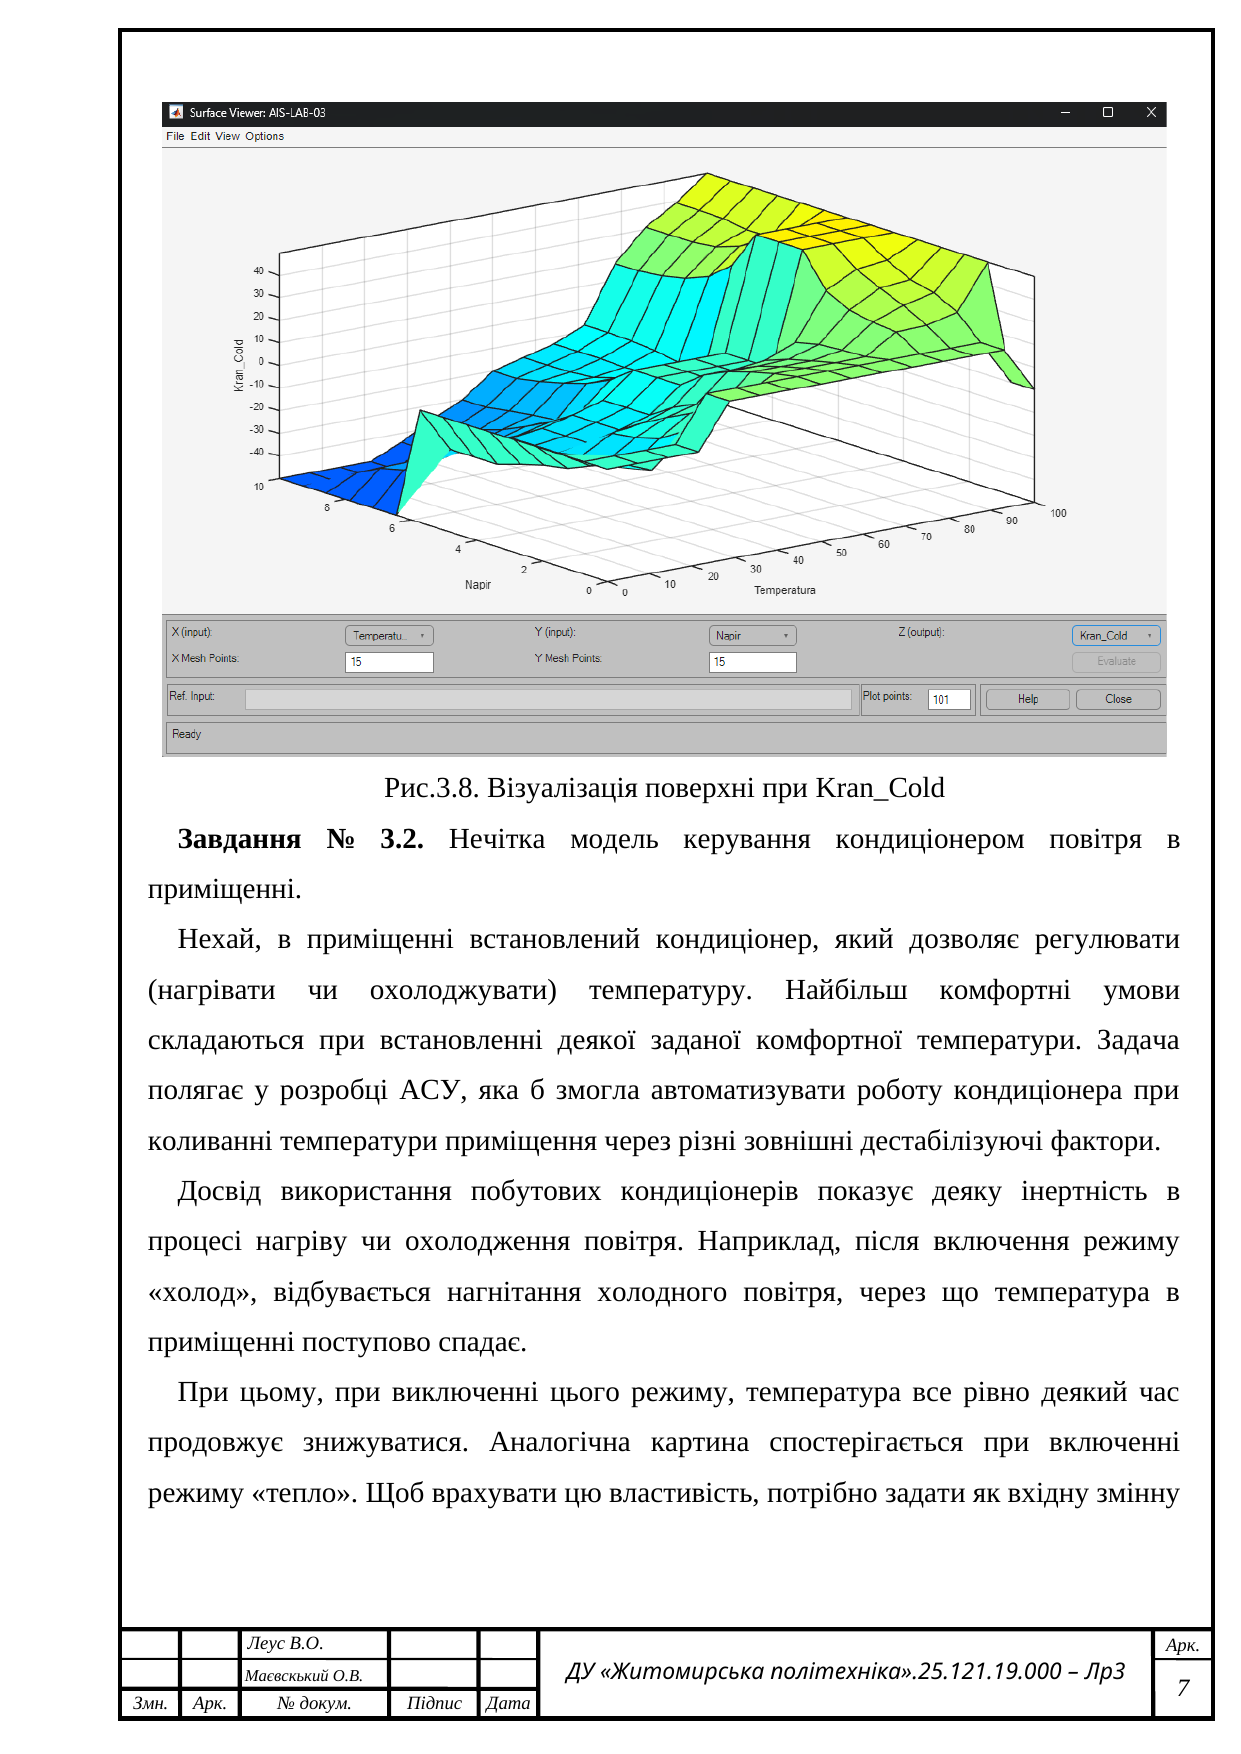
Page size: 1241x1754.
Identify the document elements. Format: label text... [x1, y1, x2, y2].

picture [162, 102, 1167, 757]
text Рис.3.8. Візуалізація поверхні при Kran_Cold [148, 771, 1181, 804]
text Завдання № 3.2. Нечітка модель керування кондиціонером повітря в приміщенні. [148, 821, 1181, 905]
text Досвід використання побутових кондиціонерів показує деяку інертність в процесі нагріву чи охолодження повітря. Наприклад, після включення режиму «холод», відбувається нагнітання холодного повітря, через що температура в приміщенні поступово спадає. [148, 1173, 1181, 1357]
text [148, 1374, 1181, 1508]
text Нехай, в приміщенні встановлений кондиціонер, який дозволяє регулювати (нагрівати чи охолоджувати) температуру. Найбільш комфортні умови складаються при встановленні деякої заданої комфортної температури. Задача полягає у розробці АСУ, яка б змогла автоматизувати роботу кондиціонера при коливанні температури приміщення через різні зовнішні дестабілізуючі фактори. [148, 921, 1181, 1156]
